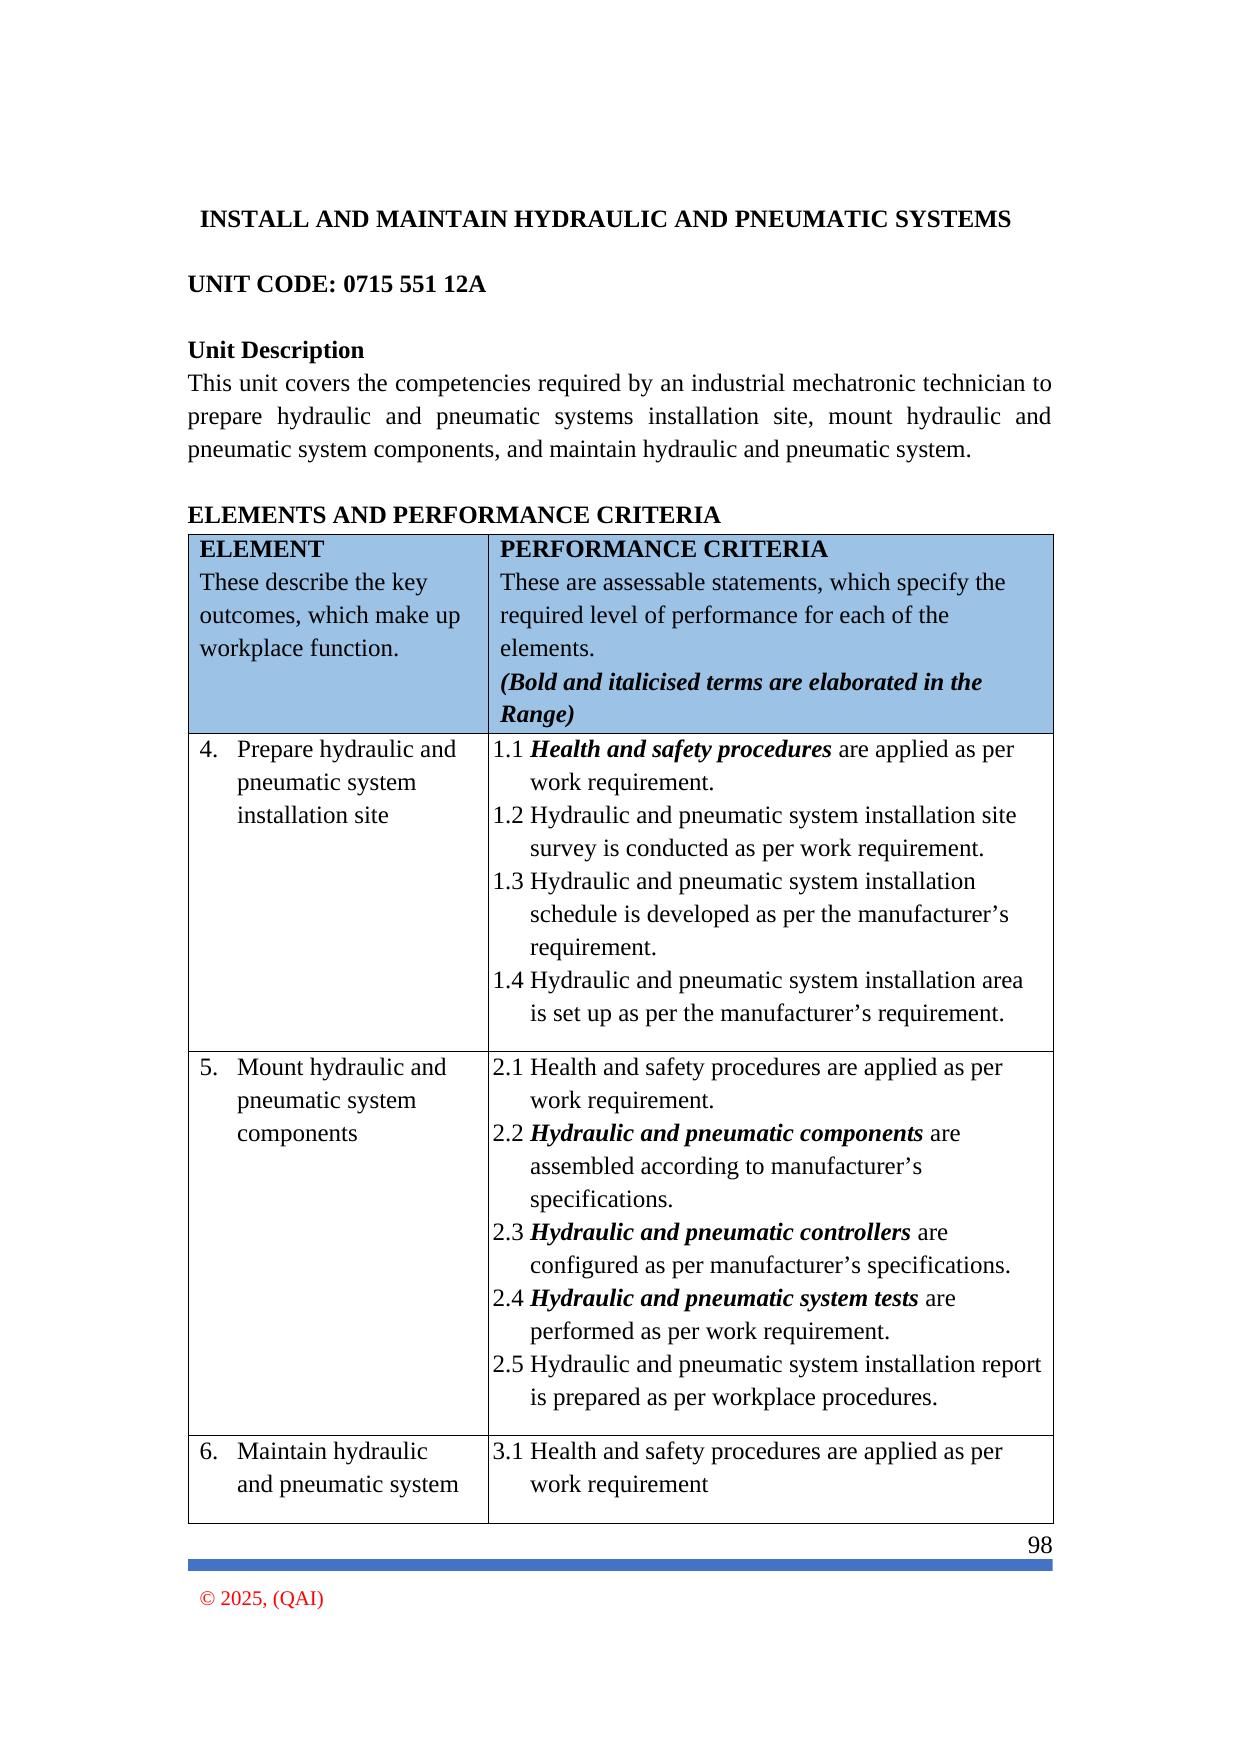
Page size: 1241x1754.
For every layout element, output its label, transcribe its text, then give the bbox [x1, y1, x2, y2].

text ELEMENTS AND PERFORMANCE CRITERIA [187, 500, 1053, 529]
table_cell Mount hydraulic and pneumatic system components [189, 1052, 488, 1435]
table_header PERFORMANCE CRITERIA These are assessable statements, which specify the required level of performance for each of the elements. (Bold and italicised terms are elaborated in the Range) [489, 535, 1053, 733]
table_header ELEMENT These describe the key outcomes, which make up workplace function. [189, 535, 488, 733]
table_cell Prepare hydraulic and pneumatic system installation site [189, 734, 488, 1051]
text UNIT CODE: 0715 551 12A [187, 269, 1053, 298]
subtitle INSTALL AND MAINTAIN HYDRAULIC AND PNEUMATIC SYSTEMS [199, 204, 1053, 233]
table_cell Health and safety procedures are applied as per work requirement. Hydraulic and pneumatic system installation site survey is conducted as per work requirement. Hydraulic and pneumatic system installation schedule is developed as per the manufacturer’s requirement. Hydraulic and pneumatic system installation area is set up as per the manufacturer’s requirement. [489, 734, 1053, 1051]
text This unit covers the competencies required by an industrial mechatronic technician to prepare hydraulic and pneumatic systems installation site, mount hydraulic and pneumatic system components, and maintain hydraulic and pneumatic system. [187, 368, 1053, 463]
text Unit Description [187, 335, 1053, 364]
table_cell Health and safety procedures are applied as per work requirement. Hydraulic and pneumatic components are assembled according to manufacturer’s specifications. Hydraulic and pneumatic controllers are configured as per manufacturer’s specifications. Hydraulic and pneumatic system tests are performed as per work requirement. Hydraulic and pneumatic system installation report is prepared as per workplace procedures. [489, 1052, 1053, 1435]
table_cell Maintain hydraulic and pneumatic system [189, 1436, 488, 1522]
